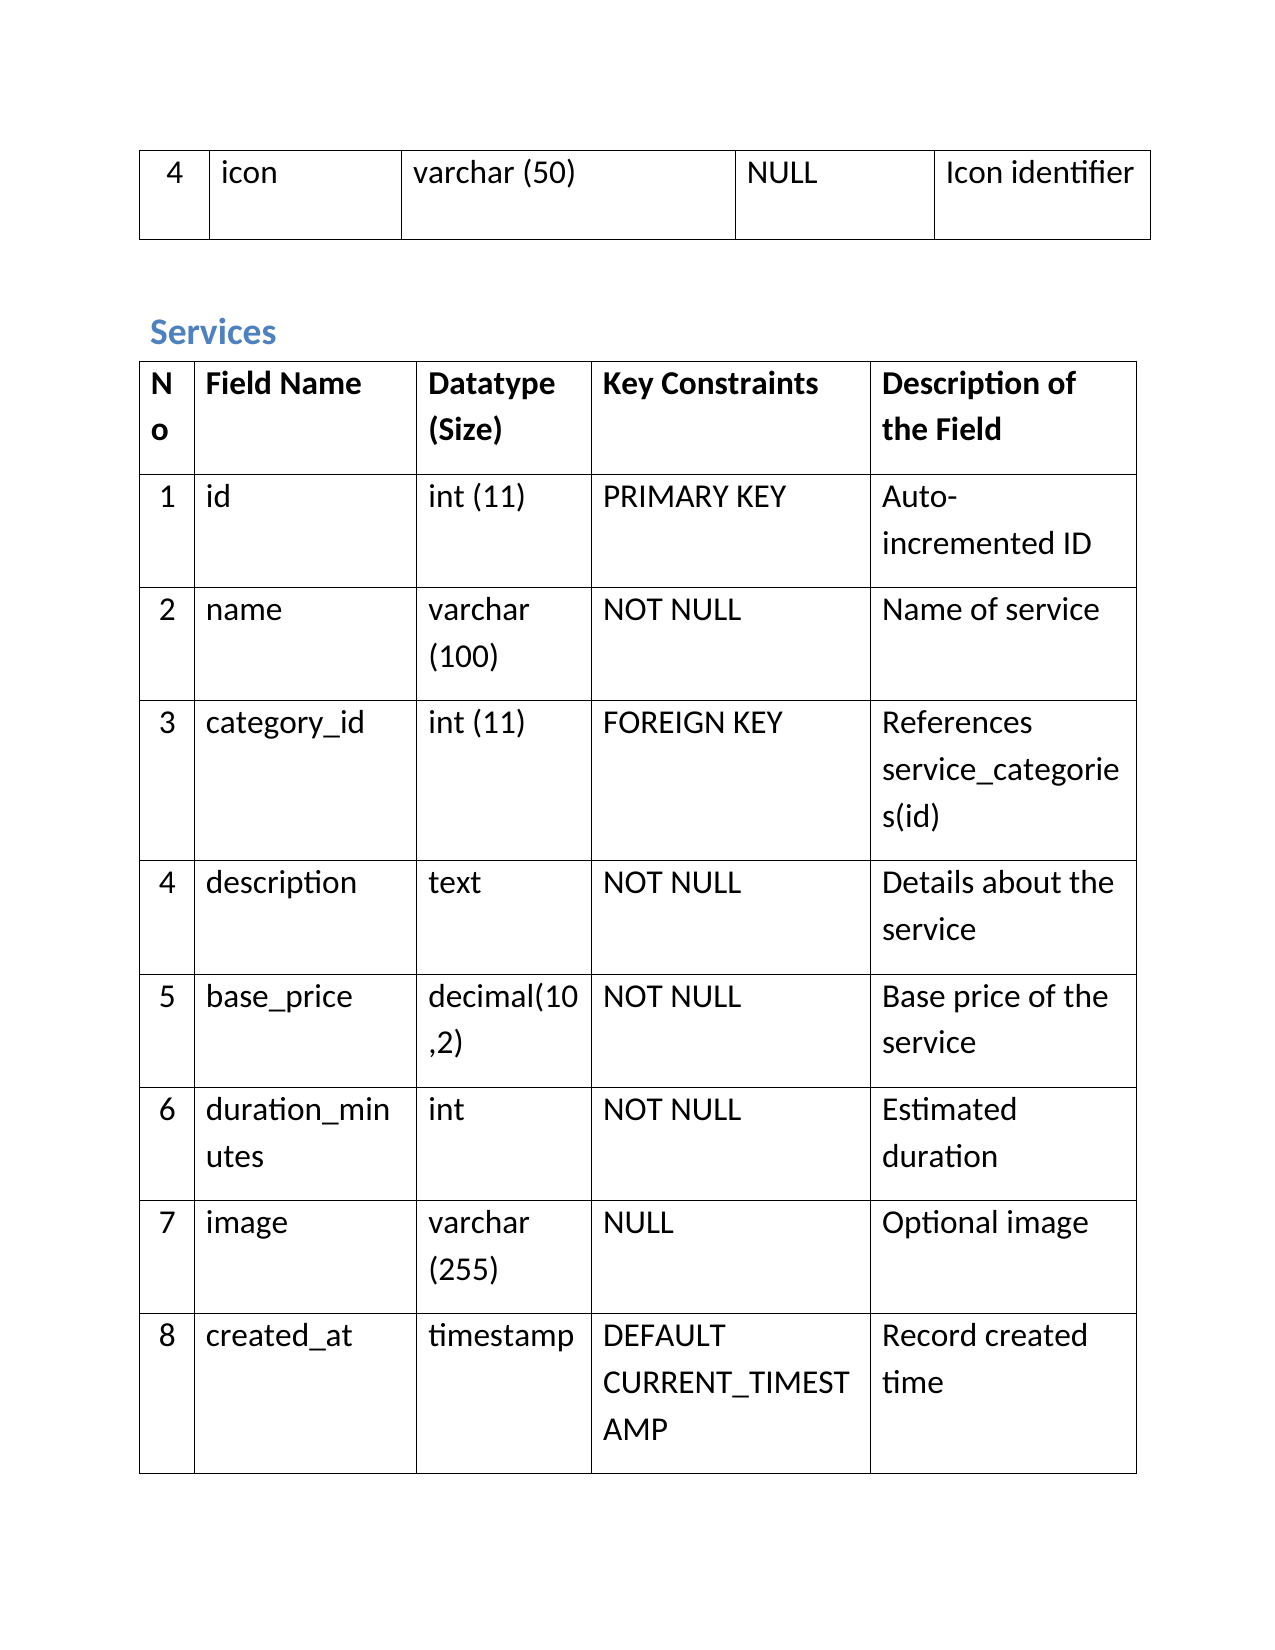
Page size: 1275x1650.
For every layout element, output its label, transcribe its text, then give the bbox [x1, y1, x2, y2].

subtitle Services [150, 308, 1125, 354]
table_cell Record created time [871, 1314, 1136, 1473]
table_header Key Constraints [592, 362, 870, 474]
table_cell FOREIGN KEY [592, 701, 870, 860]
table_cell int [417, 1088, 591, 1200]
table_header Field Name [195, 362, 416, 474]
table_cell References service_categories(id) [871, 701, 1136, 860]
table_cell varchar (255) [417, 1201, 591, 1313]
table_cell name [195, 588, 416, 700]
table_cell int (11) [417, 701, 591, 860]
table_cell image [195, 1201, 416, 1313]
table_header Description of the Field [871, 362, 1136, 474]
table_cell id [195, 475, 416, 587]
table_cell Optional image [871, 1201, 1136, 1313]
table_cell text [417, 861, 591, 973]
table_cell PRIMARY KEY [592, 475, 870, 587]
table_cell 4 [140, 861, 194, 973]
table_cell NOT NULL [592, 861, 870, 973]
table_header No [140, 362, 194, 474]
table_cell category_id [195, 701, 416, 860]
table_cell icon [210, 151, 401, 239]
table_cell 2 [140, 588, 194, 700]
table_cell varchar (100) [417, 588, 591, 700]
table_cell NULL [736, 151, 934, 239]
table_cell NOT NULL [592, 1088, 870, 1200]
table_cell Icon identifier [935, 151, 1150, 239]
table_cell base_price [195, 975, 416, 1087]
table_cell NOT NULL [592, 588, 870, 700]
table_cell 7 [140, 1201, 194, 1313]
table_cell Base price of the service [871, 975, 1136, 1087]
table_cell NOT NULL [592, 975, 870, 1087]
table_cell decimal(10,2) [417, 975, 591, 1087]
table_cell 1 [140, 475, 194, 587]
table_cell varchar (50) [402, 151, 735, 239]
table_cell description [195, 861, 416, 973]
table_cell duration_minutes [195, 1088, 416, 1200]
table_header Datatype (Size) [417, 362, 591, 474]
table_cell int (11) [417, 475, 591, 587]
table_cell Details about the service [871, 861, 1136, 973]
table_cell NULL [592, 1201, 870, 1313]
table_cell 5 [140, 975, 194, 1087]
table_cell 3 [140, 701, 194, 860]
table_cell created_at [195, 1314, 416, 1473]
table_cell Estimated duration [871, 1088, 1136, 1200]
table_cell 8 [140, 1314, 194, 1473]
table_cell DEFAULT CURRENT_TIMESTAMP [592, 1314, 870, 1473]
table_cell timestamp [417, 1314, 591, 1473]
table_cell 6 [140, 1088, 194, 1200]
table_cell Name of service [871, 588, 1136, 700]
table_cell Auto-incremented ID [871, 475, 1136, 587]
table_cell 4 [140, 151, 209, 239]
